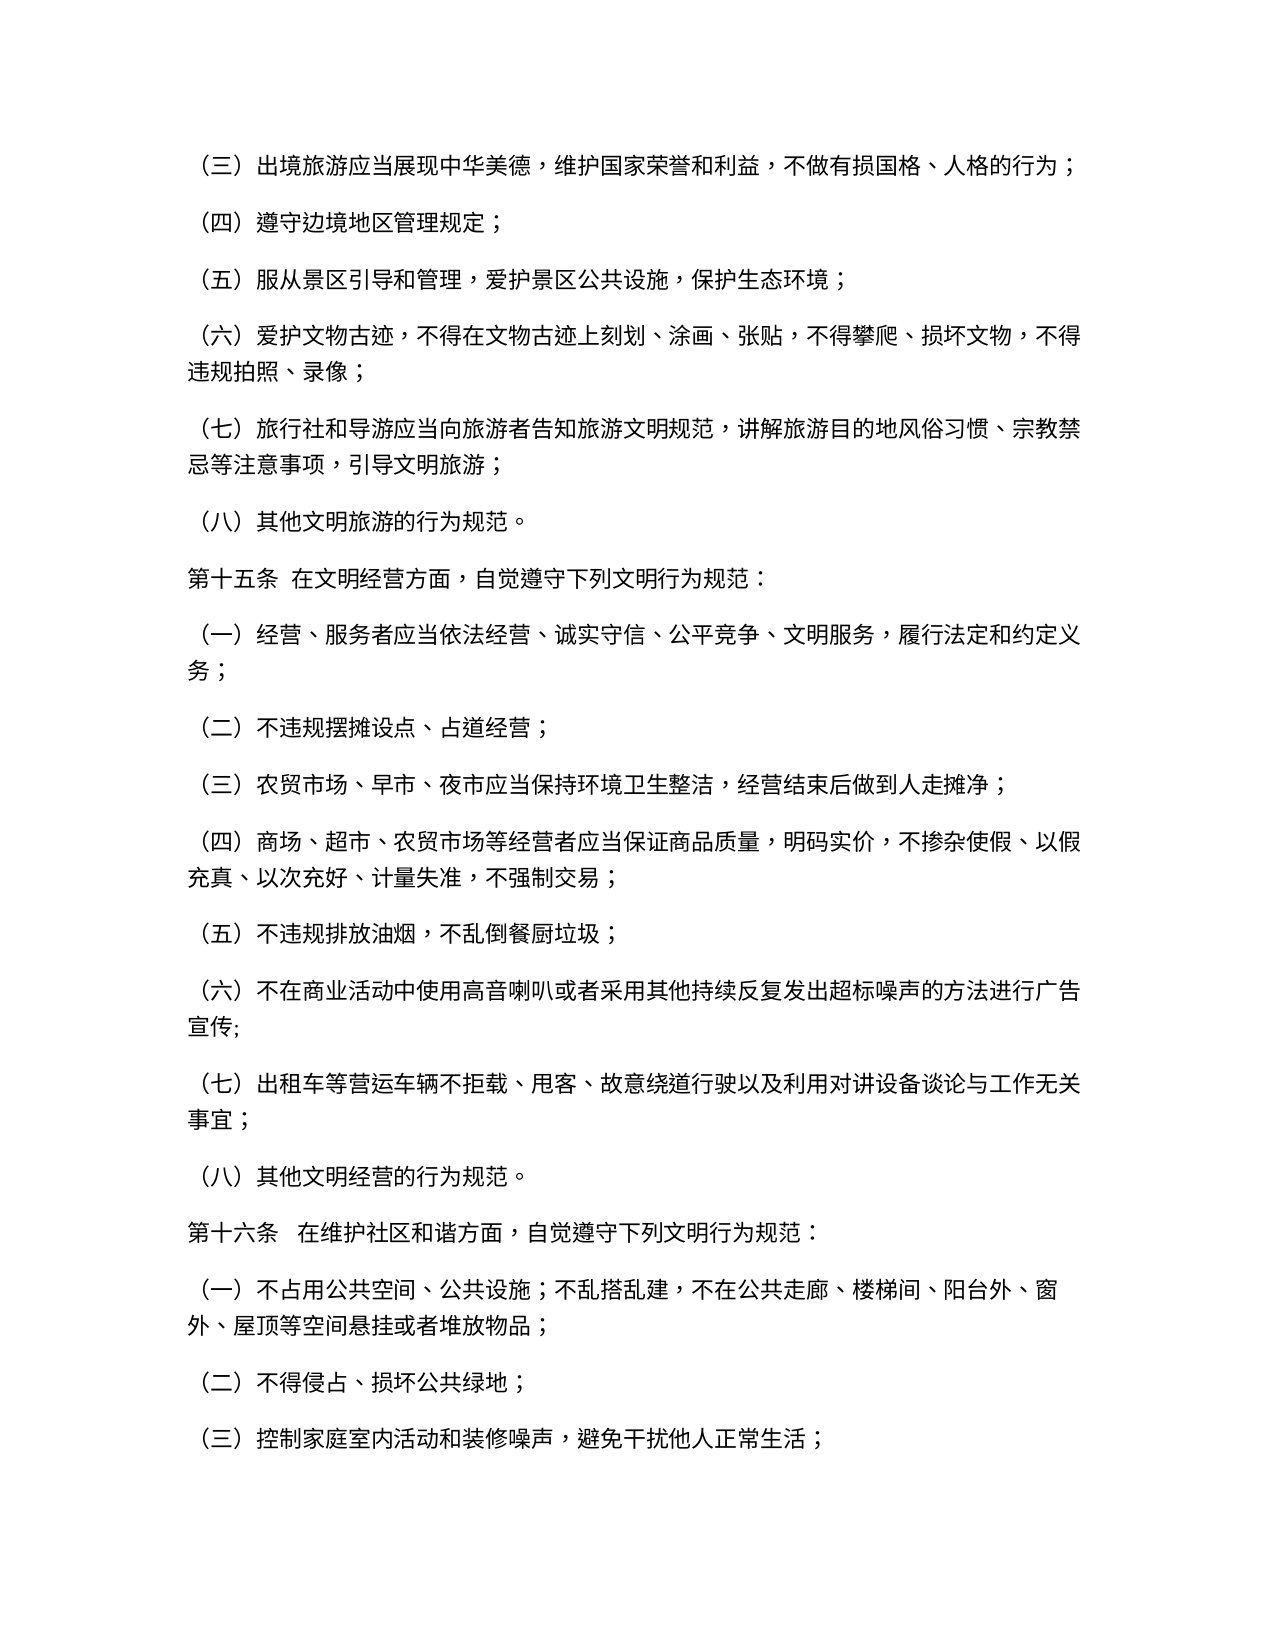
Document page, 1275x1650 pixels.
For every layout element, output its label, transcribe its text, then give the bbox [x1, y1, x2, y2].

text （五）服从景区引导和管理，爱护景区公共设施，保护生态环境； [187, 263, 1087, 295]
text （八）其他文明经营的行为规范。 [187, 1160, 1087, 1192]
text （五）不违规排放油烟，不乱倒餐厨垃圾； [187, 918, 1087, 949]
text （四）商场、超市、农贸市场等经营者应当保证商品质量，明码实价，不掺杂使假、以假充真、以次充好、计量失准，不强制交易； [187, 826, 1087, 893]
text （二）不违规摆摊设点、占道经营； [187, 712, 1087, 743]
text （一）不占用公共空间、公共设施；不乱搭乱建，不在公共走廊、楼梯间、阳台外、窗外、屋顶等空间悬挂或者堆放物品； [187, 1274, 1087, 1341]
text （四）遵守边境地区管理规定； [187, 207, 1087, 238]
text （一）经营、服务者应当依法经营、诚实守信、公平竞争、文明服务，履行法定和约定义务； [187, 619, 1087, 686]
text （七）出租车等营运车辆不拒载、甩客、故意绕道行驶以及利用对讲设备谈论与工作无关事宜； [187, 1068, 1087, 1135]
text 第十五条 在文明经营方面，自觉遵守下列文明行为规范： [187, 562, 1087, 594]
text 第十六条 在维护社区和谐方面，自觉遵守下列文明行为规范： [187, 1217, 1087, 1248]
text （三）农贸市场、早市、夜市应当保持环境卫生整洁，经营结束后做到人走摊净； [187, 769, 1087, 800]
text （七）旅行社和导游应当向旅游者告知旅游文明规范，讲解旅游目的地风俗习惯、宗教禁忌等注意事项，引导文明旅游； [187, 413, 1087, 480]
text （六）爱护文物古迹，不得在文物古迹上刻划、涂画、张贴，不得攀爬、损坏文物，不得违规拍照、录像； [187, 320, 1087, 387]
text （三）出境旅游应当展现中华美德，维护国家荣誉和利益，不做有损国格、人格的行为； [187, 150, 1087, 181]
text （八）其他文明旅游的行为规范。 [187, 506, 1087, 537]
text （二）不得侵占、损坏公共绿地； [187, 1367, 1087, 1398]
text （六）不在商业活动中使用高音喇叭或者采用其他持续反复发出超标噪声的方法进行广告宣传; [187, 975, 1087, 1042]
text （三）控制家庭室内活动和装修噪声，避免干扰他人正常生活； [187, 1423, 1087, 1455]
